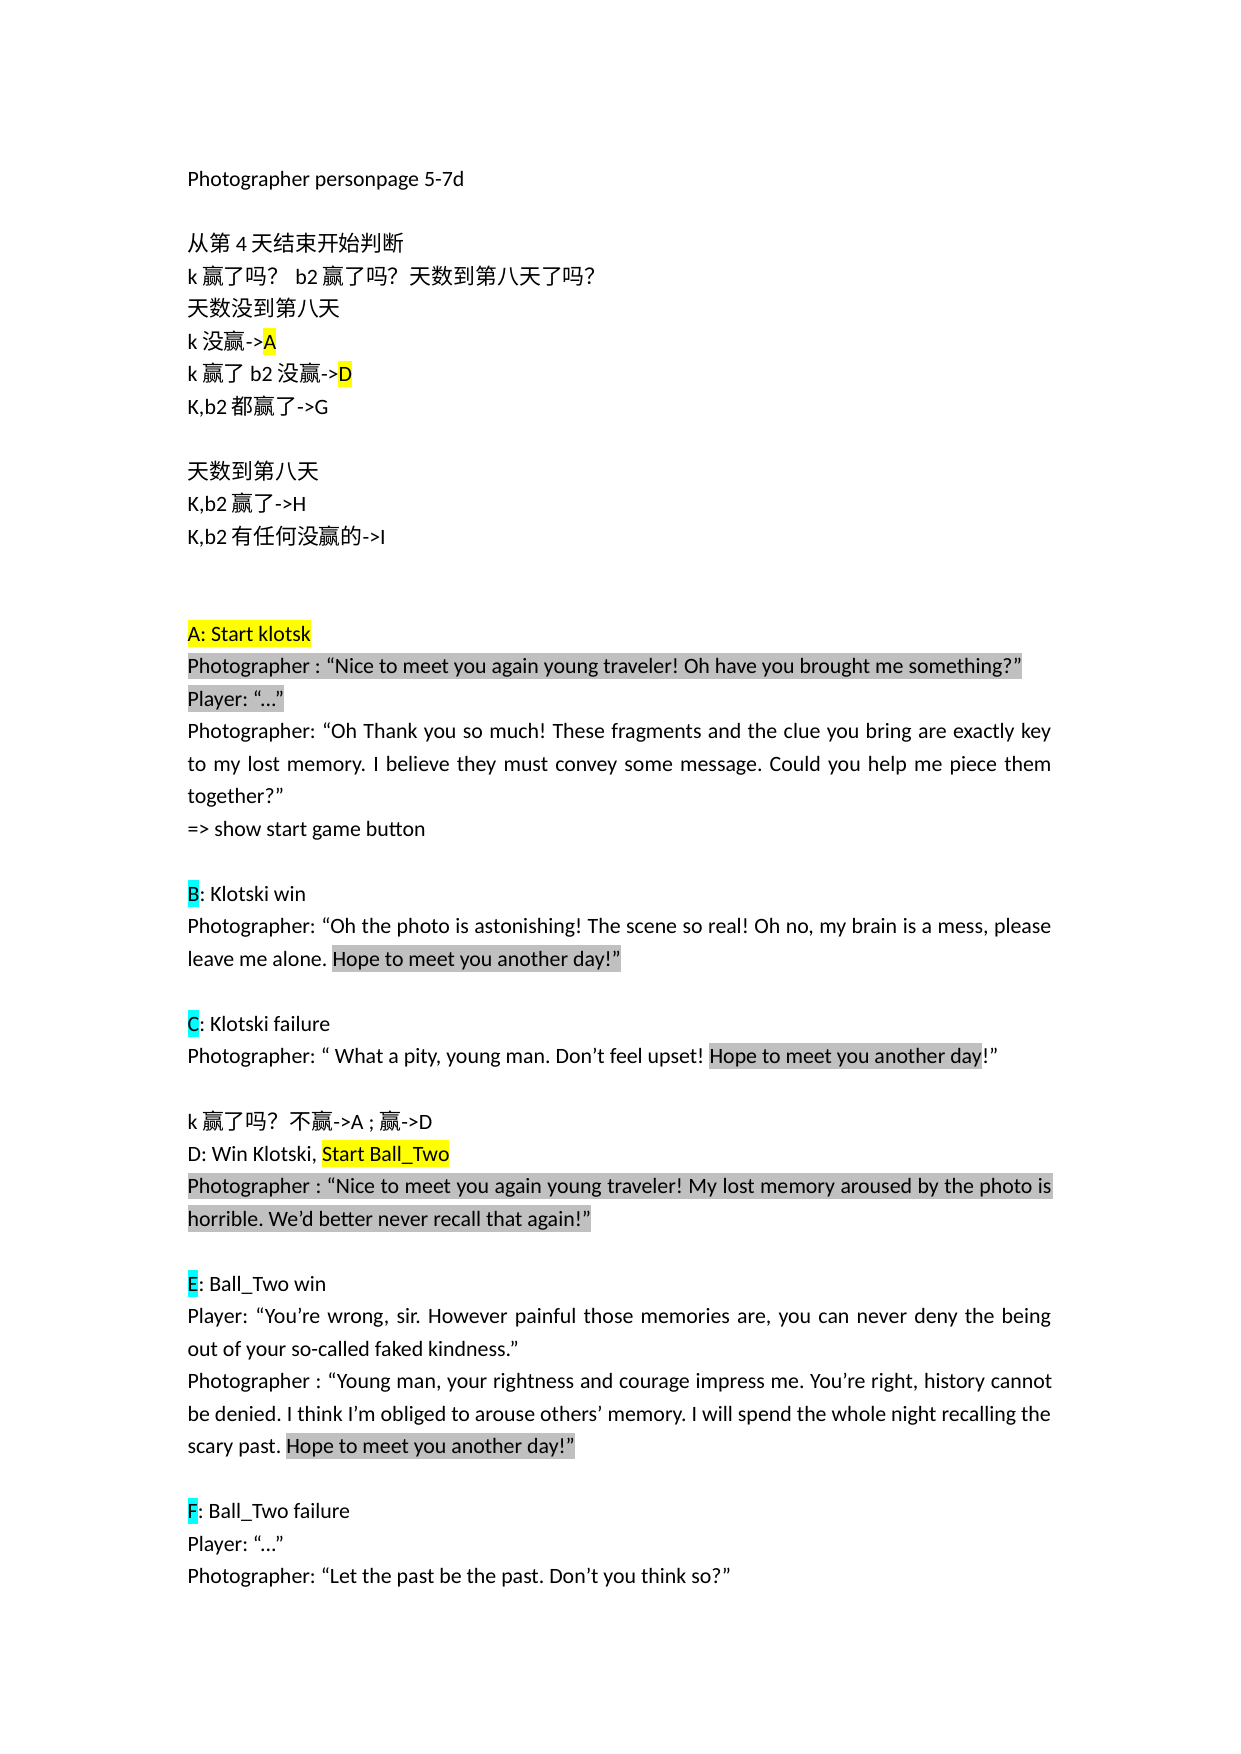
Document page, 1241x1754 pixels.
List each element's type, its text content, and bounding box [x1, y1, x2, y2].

text => show start game button [187, 812, 1053, 844]
text Photographer : “Nice to meet you again young traveler! Oh have you brought me something?” [187, 649, 1053, 682]
text Photographer personpage 5-7d [187, 162, 1053, 194]
text k赢了吗？ b2赢了吗？天数到第八天了吗？ [187, 259, 1053, 292]
text K,b2都赢了->G [187, 389, 1053, 422]
text B: Klotski win [187, 877, 1053, 909]
list k赢了吗？不赢->A ; 赢->D [187, 1104, 1053, 1137]
text E: Ball_Two win [187, 1267, 1053, 1299]
text Photographer: “Oh Thank you so much! These fragments and the clue you bring are exactly key to my lost memory. I believe they must convey some message. Could you help me piece them together?” [187, 714, 1053, 812]
text Photographer: “Oh the photo is astonishing! The scene so real! Oh no, my brain is a mess, please leave me alone. Hope to meet you another day!” [187, 909, 1053, 974]
text k赢了b2没赢->D [187, 357, 1053, 389]
text 从第4天结束开始判断 [187, 227, 1053, 259]
text 天数没到第八天 [187, 292, 1053, 324]
text 天数到第八天 [187, 454, 1053, 487]
list Player: “You’re wrong, sir. However painful those memories are, you can never deny the being out of your so-called faked kindness.” [187, 1299, 1053, 1364]
text Photographer: “Let the past be the past. Don’t you think so?” [187, 1559, 1053, 1592]
text K,b2赢了->H [187, 487, 1053, 519]
text k没赢->A [187, 324, 1053, 357]
list D: Win Klotski, Start Ball_Two [187, 1137, 1053, 1169]
list Photographer : “Nice to meet you again young traveler! My lost memory aroused by the photo is horrible. We’d better never recall that again!” [187, 1169, 1053, 1234]
text Player: “...” [187, 1527, 1053, 1559]
text Player: “...” [187, 682, 1053, 714]
text C: Klotski failure [187, 1007, 1053, 1039]
text Photographer: “ What a pity, young man. Don’t feel upset! Hope to meet you another day!” [187, 1039, 1053, 1072]
text F: Ball_Two failure [187, 1494, 1053, 1527]
text A: Start klotsk [187, 617, 1053, 649]
text K,b2有任何没赢的->I [187, 519, 1053, 552]
text Photographer : “Young man, your rightness and courage impress me. You’re right, history cannot be denied. I think I’m obliged to arouse others’ memory. I will spend the whole night recalling the scary past. Hope to meet you another day!” [187, 1364, 1053, 1462]
